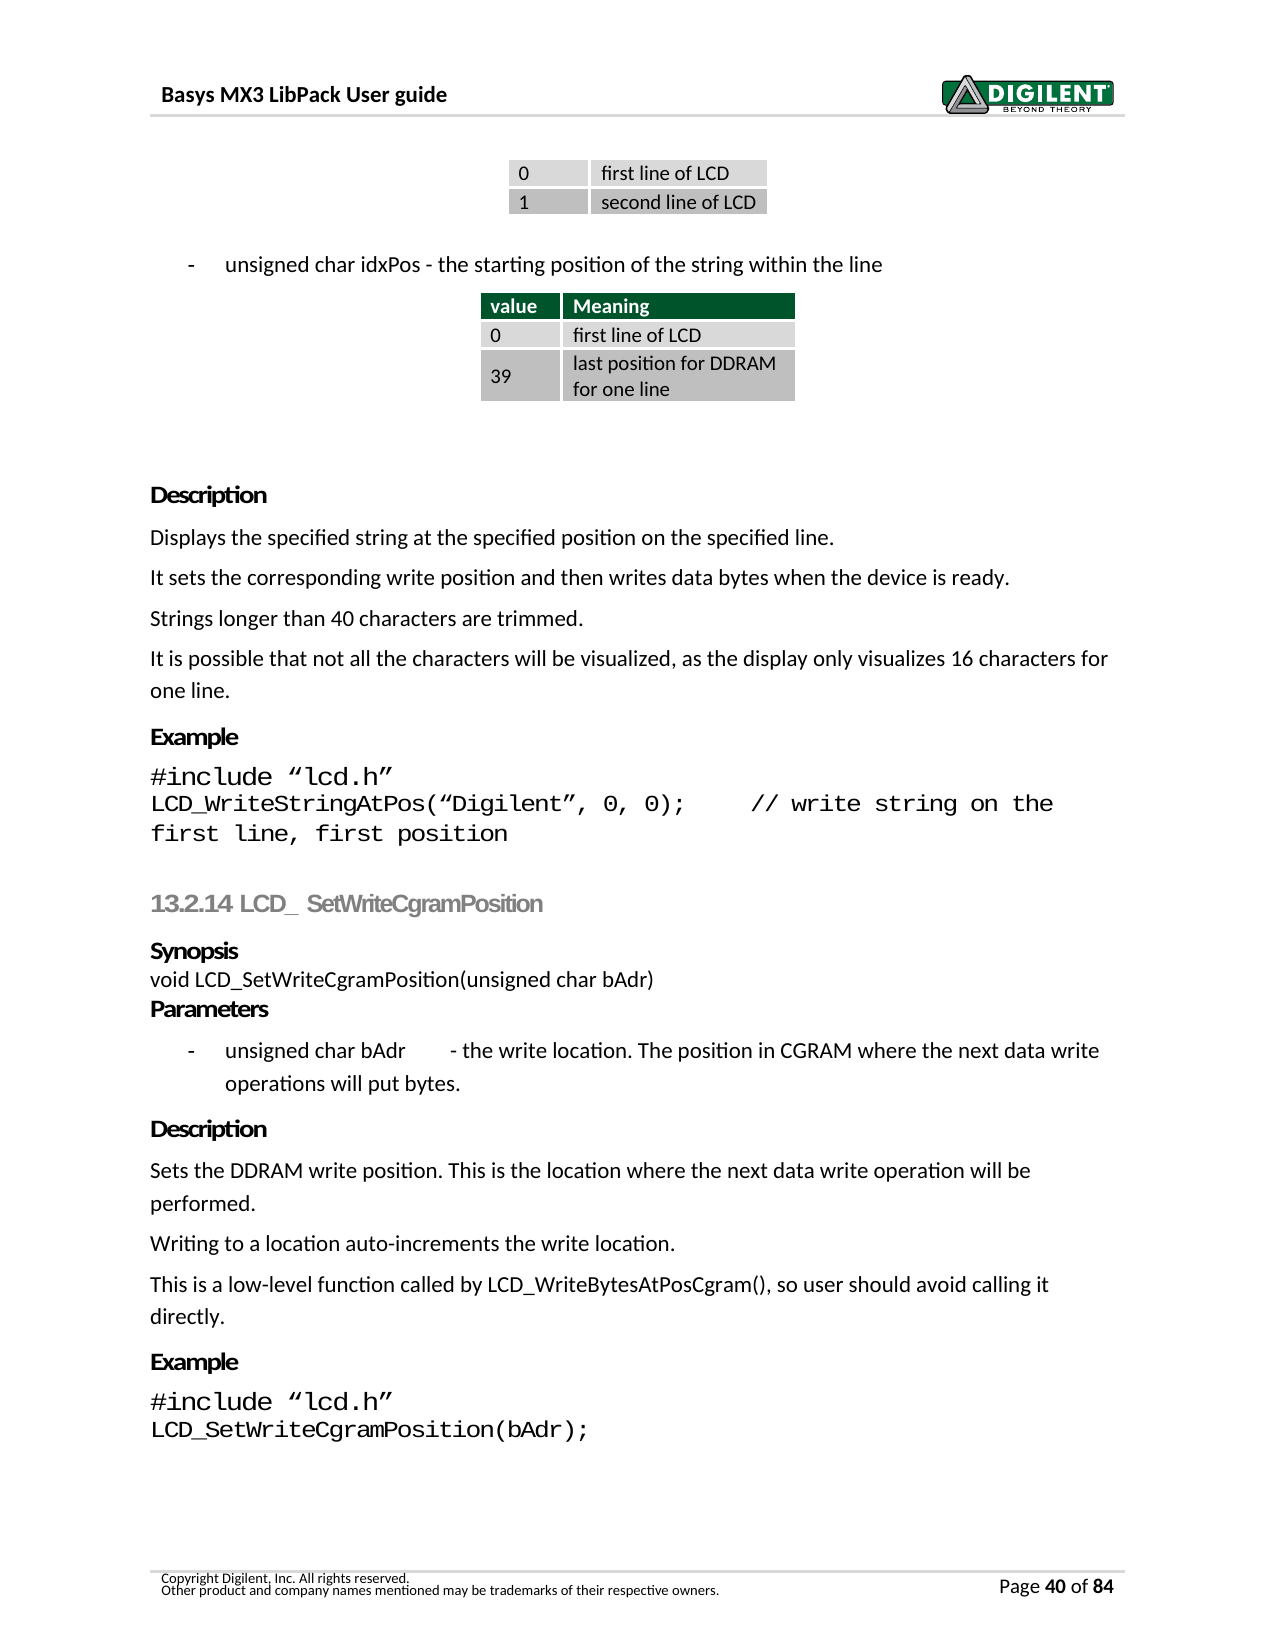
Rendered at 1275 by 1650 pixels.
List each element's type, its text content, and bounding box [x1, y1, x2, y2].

text Sets the DDRAM write position. This is the location where the next data write operation will be performed. [150, 1156, 1125, 1217]
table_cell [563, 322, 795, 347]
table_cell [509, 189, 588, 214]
text It sets the corresponding write position and then writes data bytes when the device is ready. [150, 563, 1125, 591]
list unsigned char idxPos - the starting position of the string within the line [187, 250, 1125, 278]
text Writing to a location auto-increments the write location. [150, 1229, 1125, 1257]
subtitle Description [150, 479, 1125, 510]
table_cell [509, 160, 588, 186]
subtitle Parameters [150, 993, 1125, 1024]
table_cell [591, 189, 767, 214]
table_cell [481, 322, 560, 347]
subtitle Example [150, 1347, 1125, 1377]
text This is a low-level function called by LCD_WriteBytesAtPosCgram(), so user should avoid calling it directly. [150, 1270, 1125, 1330]
text LCD_WriteStringAtPos(“Digilent”, 0, 0); // write string on the first line, first position [150, 792, 1125, 848]
text Displays the specified string at the specified position on the specified line. [150, 523, 1125, 551]
list unsigned char bAdr - the write location. The position in CGRAM where the next data write operations will put bytes. [187, 1037, 1125, 1097]
subtitle void LCD_SetWriteCgramPosition(unsigned char bAdr) [150, 966, 1125, 993]
subtitle LCD_ SetWriteCgramPosition [150, 889, 1125, 918]
text LCD_SetWriteCgramPosition(bAdr); [150, 1418, 1125, 1444]
text It is possible that not all the characters will be visualized, as the display only visualizes 16 characters for one line. [150, 644, 1125, 704]
subtitle Synopsis [150, 935, 1125, 966]
text #include “lcd.h” [150, 1389, 1125, 1418]
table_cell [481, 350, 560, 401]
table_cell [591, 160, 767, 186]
subtitle Example [150, 721, 1125, 752]
text Strings longer than 40 characters are trimmed. [150, 604, 1125, 632]
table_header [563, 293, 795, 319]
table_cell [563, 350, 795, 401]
text #include “lcd.h” [150, 764, 1125, 792]
subtitle Description [150, 1113, 1125, 1144]
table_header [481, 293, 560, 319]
